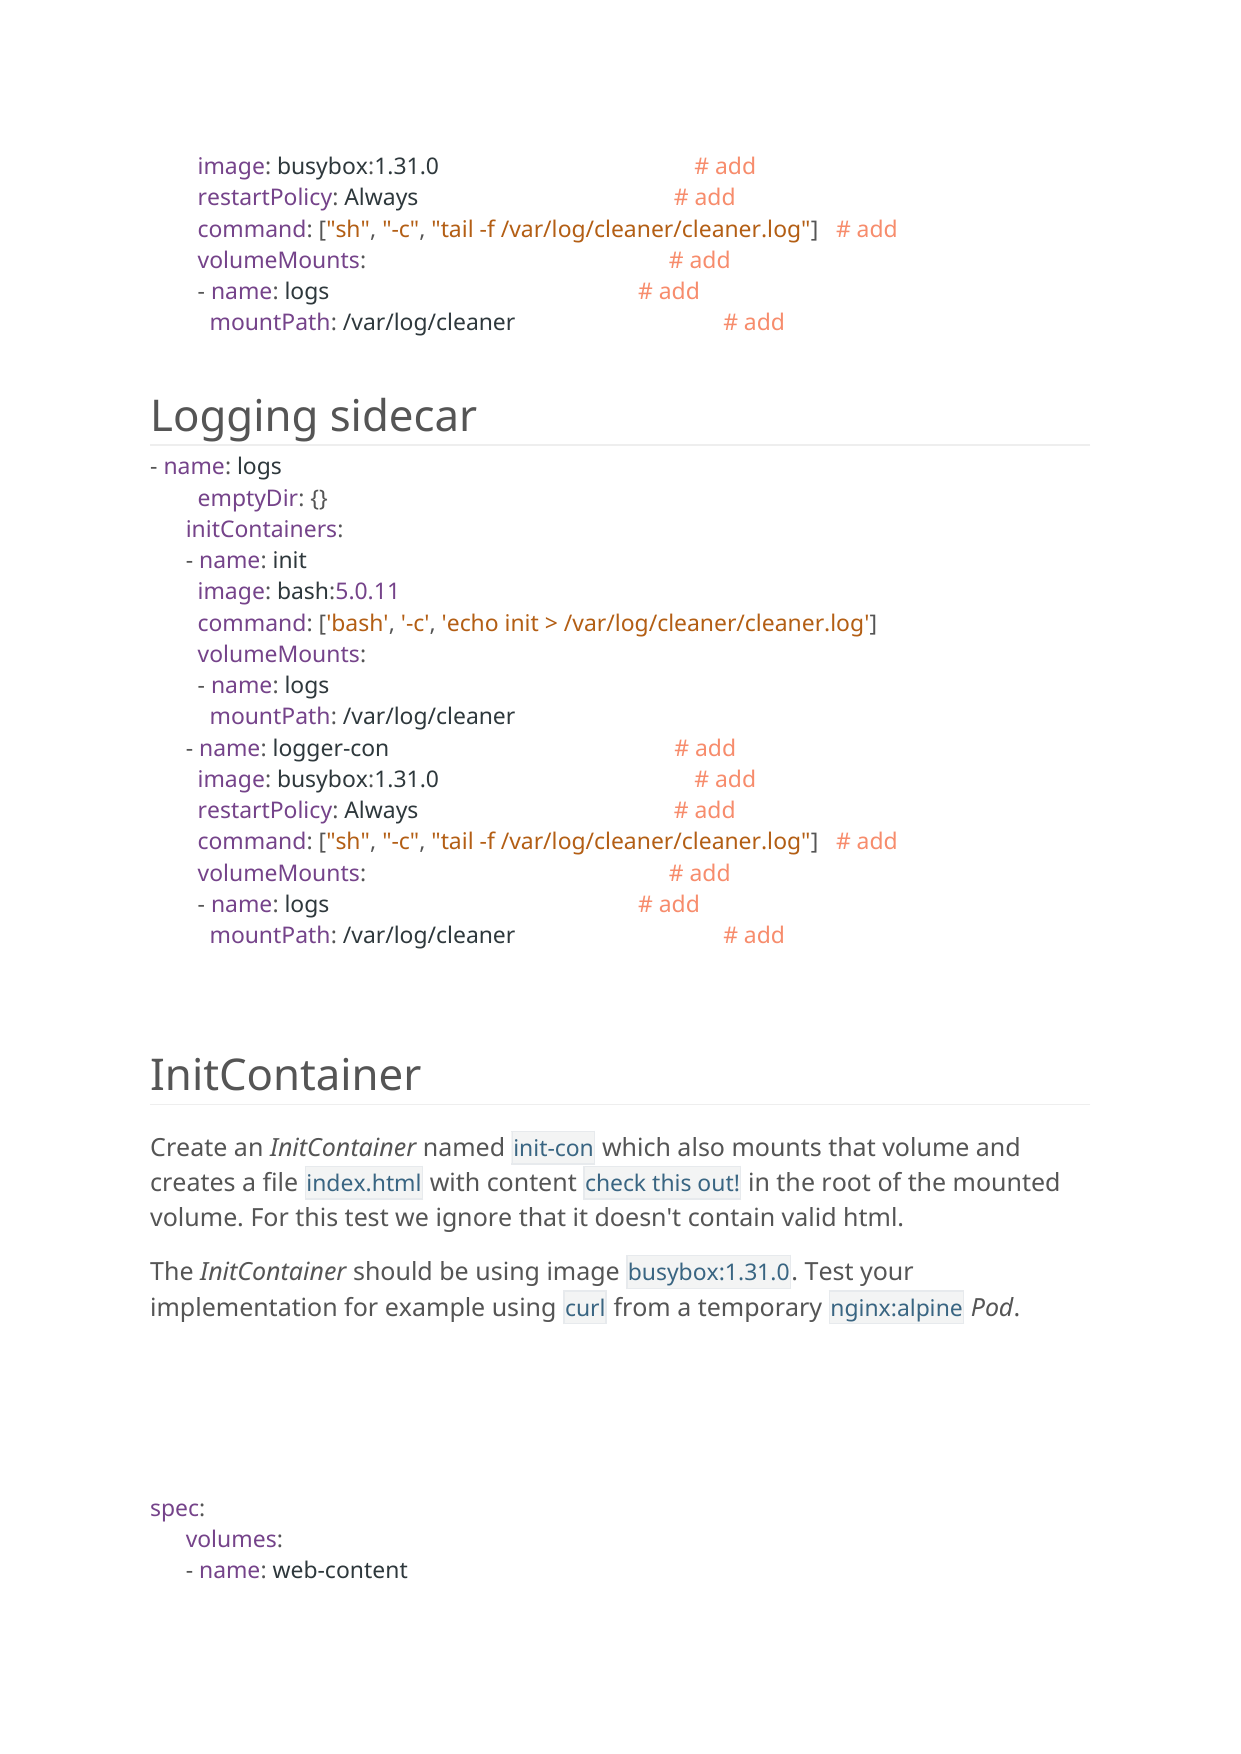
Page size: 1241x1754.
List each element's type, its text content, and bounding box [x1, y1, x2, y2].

text mountPath: /var/log/cleaner # add [150, 919, 1090, 950]
text volumeMounts: [150, 638, 1090, 669]
text Create an InitContainer named init-con which also mounts that volume and creates a file index.html with content check this out! in the root of the mounted volume. For this test we ignore that it doesn't contain valid html. [150, 1130, 1090, 1234]
text volumes: [150, 1523, 1090, 1554]
text emptyDir: {} [150, 481, 1090, 513]
text command: ['bash', '-c', 'echo init > /var/log/cleaner/cleaner.log'] [150, 606, 1090, 638]
text mountPath: /var/log/cleaner [150, 700, 1090, 731]
text restartPolicy: Always # add [150, 181, 1090, 212]
text - name: logger-con # add [150, 731, 1090, 763]
text volumeMounts: # add [150, 856, 1090, 888]
subtitle Logging sidecar [150, 384, 1090, 444]
text restartPolicy: Always # add [150, 794, 1090, 825]
text - name: init [150, 544, 1090, 575]
text - name: logs [150, 450, 1090, 481]
text - name: web-content [150, 1554, 1090, 1586]
text initContainers: [150, 513, 1090, 544]
text image: bash:5.0.11 [150, 575, 1090, 606]
text - name: logs # add [150, 275, 1090, 306]
text - name: logs # add [150, 888, 1090, 919]
text command: ["sh", "-c", "tail -f /var/log/cleaner/cleaner.log"] # add [150, 212, 1090, 244]
subtitle InitContainer [150, 1044, 1090, 1104]
text spec: [150, 1492, 1090, 1523]
text image: busybox:1.31.0 # add [150, 150, 1090, 181]
text volumeMounts: # add [150, 244, 1090, 275]
text The InitContainer should be using image busybox:1.31.0. Test your implementation for example using curl from a temporary nginx:alpine Pod. [150, 1254, 1090, 1324]
text mountPath: /var/log/cleaner # add [150, 306, 1090, 337]
text command: ["sh", "-c", "tail -f /var/log/cleaner/cleaner.log"] # add [150, 825, 1090, 856]
text - name: logs [150, 669, 1090, 700]
text image: busybox:1.31.0 # add [150, 763, 1090, 794]
